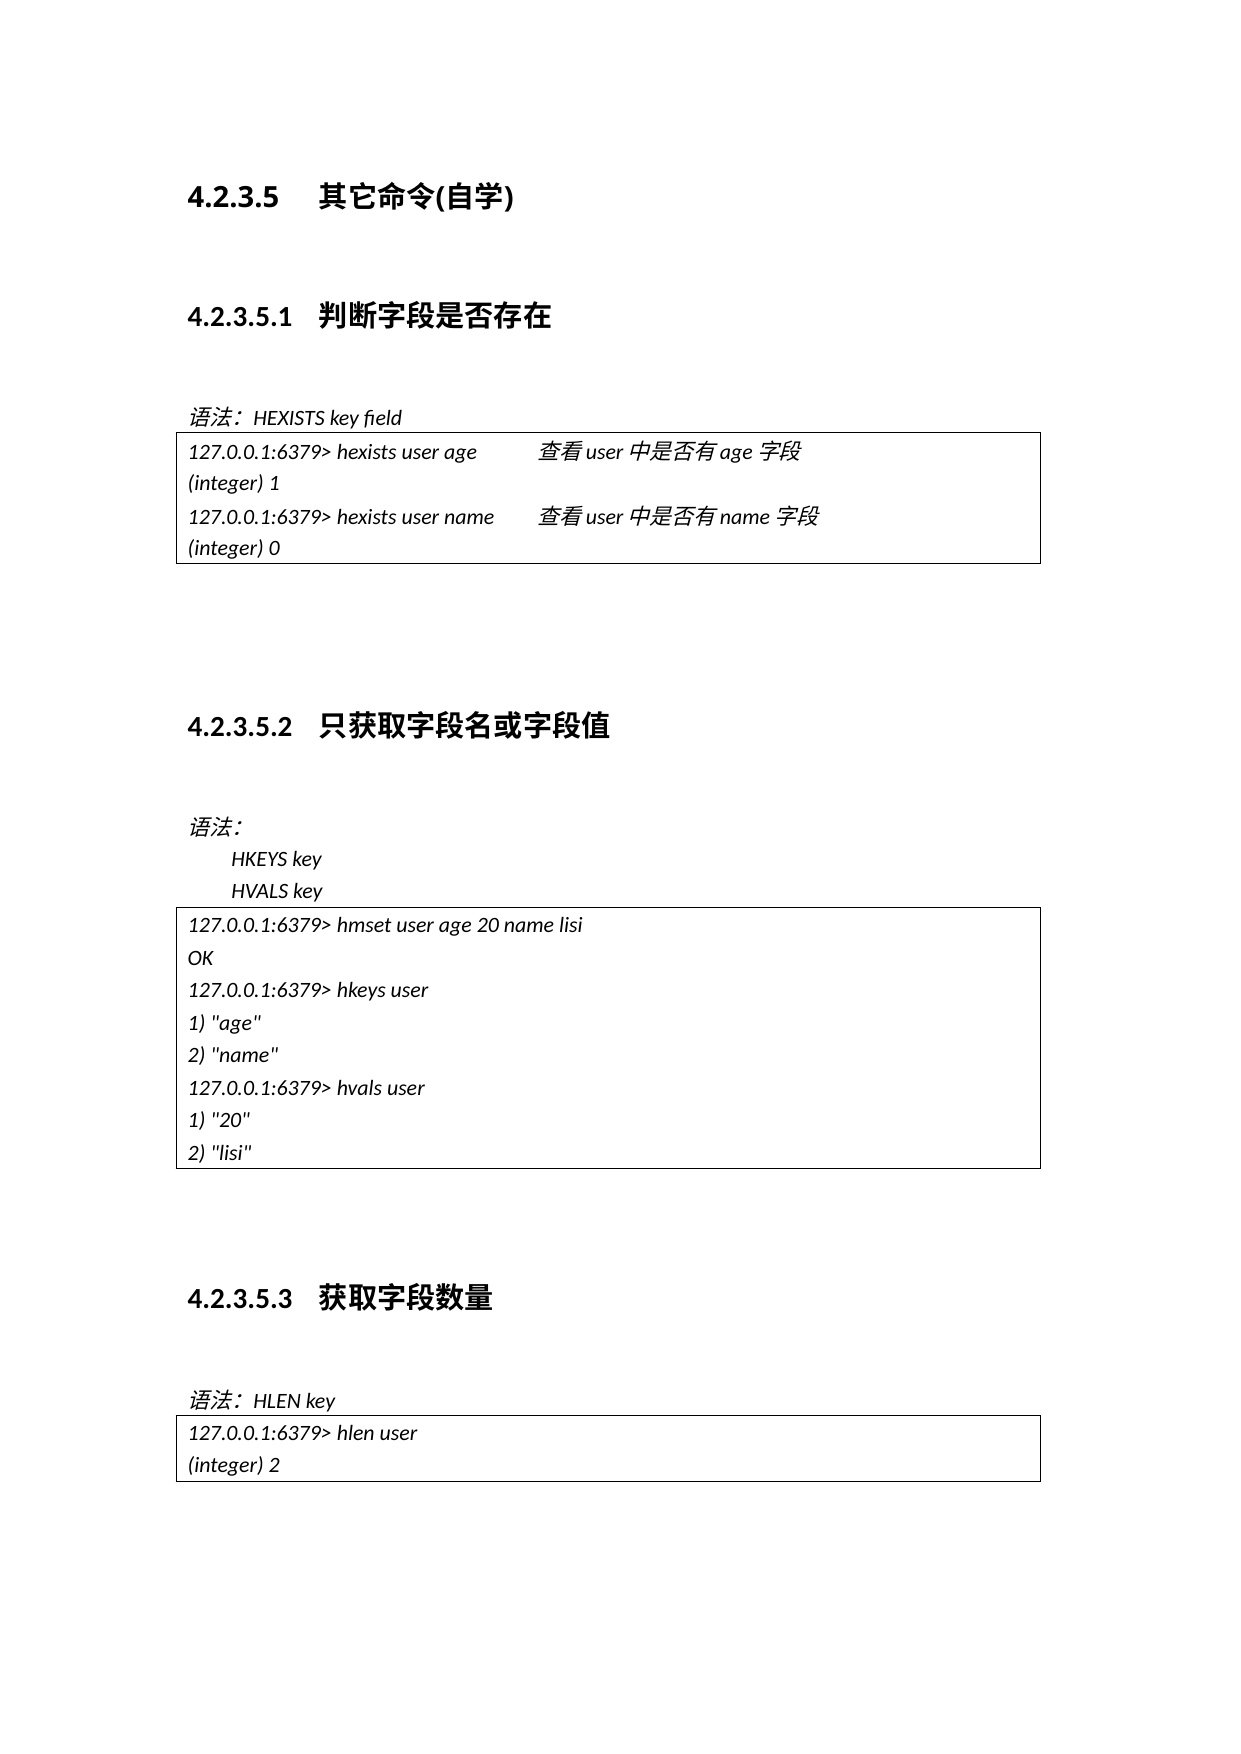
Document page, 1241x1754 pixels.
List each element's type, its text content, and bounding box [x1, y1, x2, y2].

text HKEYS key [187, 842, 1053, 875]
subtitle 只获取字段名或字段值 [187, 691, 1053, 756]
table_header 127.0.0.1:6379> hlen user (integer) 2 [177, 1416, 1040, 1481]
text 语法：HLEN key [187, 1382, 1053, 1415]
text 语法： [187, 810, 1053, 842]
table_header 127.0.0.1:6379> hexists user age 查看user中是否有age字段 (integer) 1 127.0.0.1:6379> hexists user name 查看user中是否有name字段 (integer) 0 [177, 433, 1040, 563]
table_header 127.0.0.1:6379> hmset user age 20 name lisi OK 127.0.0.1:6379> hkeys user 1) "age" 2) "name" 127.0.0.1:6379> hvals user 1) "20" 2) "lisi" [177, 908, 1040, 1168]
subtitle 其它命令(自学) [187, 162, 1053, 227]
subtitle 判断字段是否存在 [187, 281, 1053, 346]
text HVALS key [187, 875, 1053, 907]
subtitle 获取字段数量 [187, 1263, 1053, 1328]
text 语法：HEXISTS key field [187, 400, 1053, 432]
